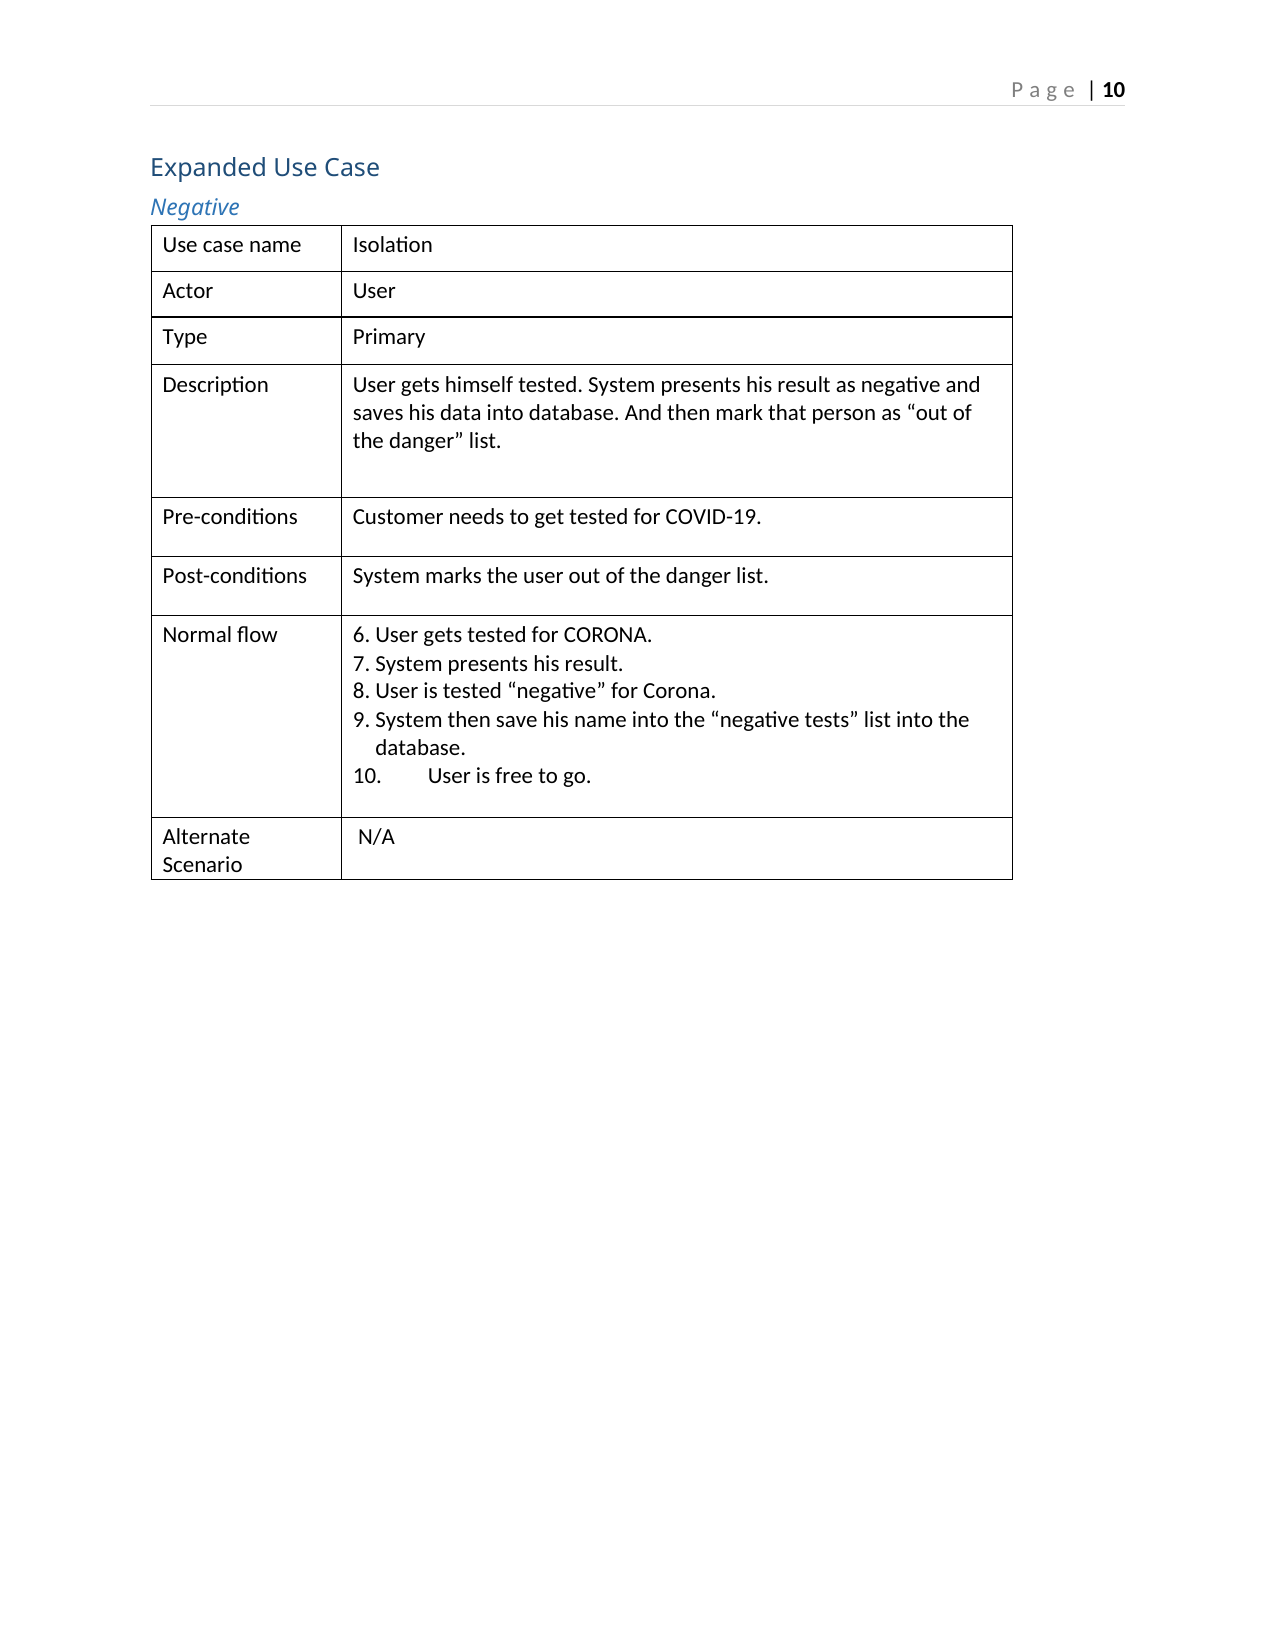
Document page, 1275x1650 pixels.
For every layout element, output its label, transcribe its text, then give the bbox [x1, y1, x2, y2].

table_cell System marks the user out of the danger list. [342, 557, 1012, 615]
table_cell User gets himself tested. System presents his result as negative and saves his data into database. And then mark that person as “out of the danger” list. [342, 365, 1012, 497]
table_cell Pre-conditions [152, 498, 341, 556]
table_cell Alternate Scenario [152, 818, 341, 878]
table_header Isolation [342, 226, 1012, 271]
table_cell User gets tested for CORONA. System presents his result. User is tested “negative” for Corona. System then save his name into the “negative tests” list into the database. User is free to go. [342, 616, 1012, 817]
subtitle Expanded Use Case [150, 150, 1125, 184]
table_cell Post-conditions [152, 557, 341, 615]
table_header Use case name [152, 226, 341, 271]
table_cell Type [152, 318, 341, 364]
table_cell Customer needs to get tested for COVID-19. [342, 498, 1012, 556]
table_cell Normal flow [152, 616, 341, 817]
table_cell N/A [342, 818, 1012, 878]
table_cell Primary [342, 318, 1012, 364]
subtitle Negative [150, 191, 1125, 222]
table_cell Description [152, 365, 341, 497]
table_cell Actor [152, 272, 341, 316]
table_cell User [342, 272, 1012, 316]
